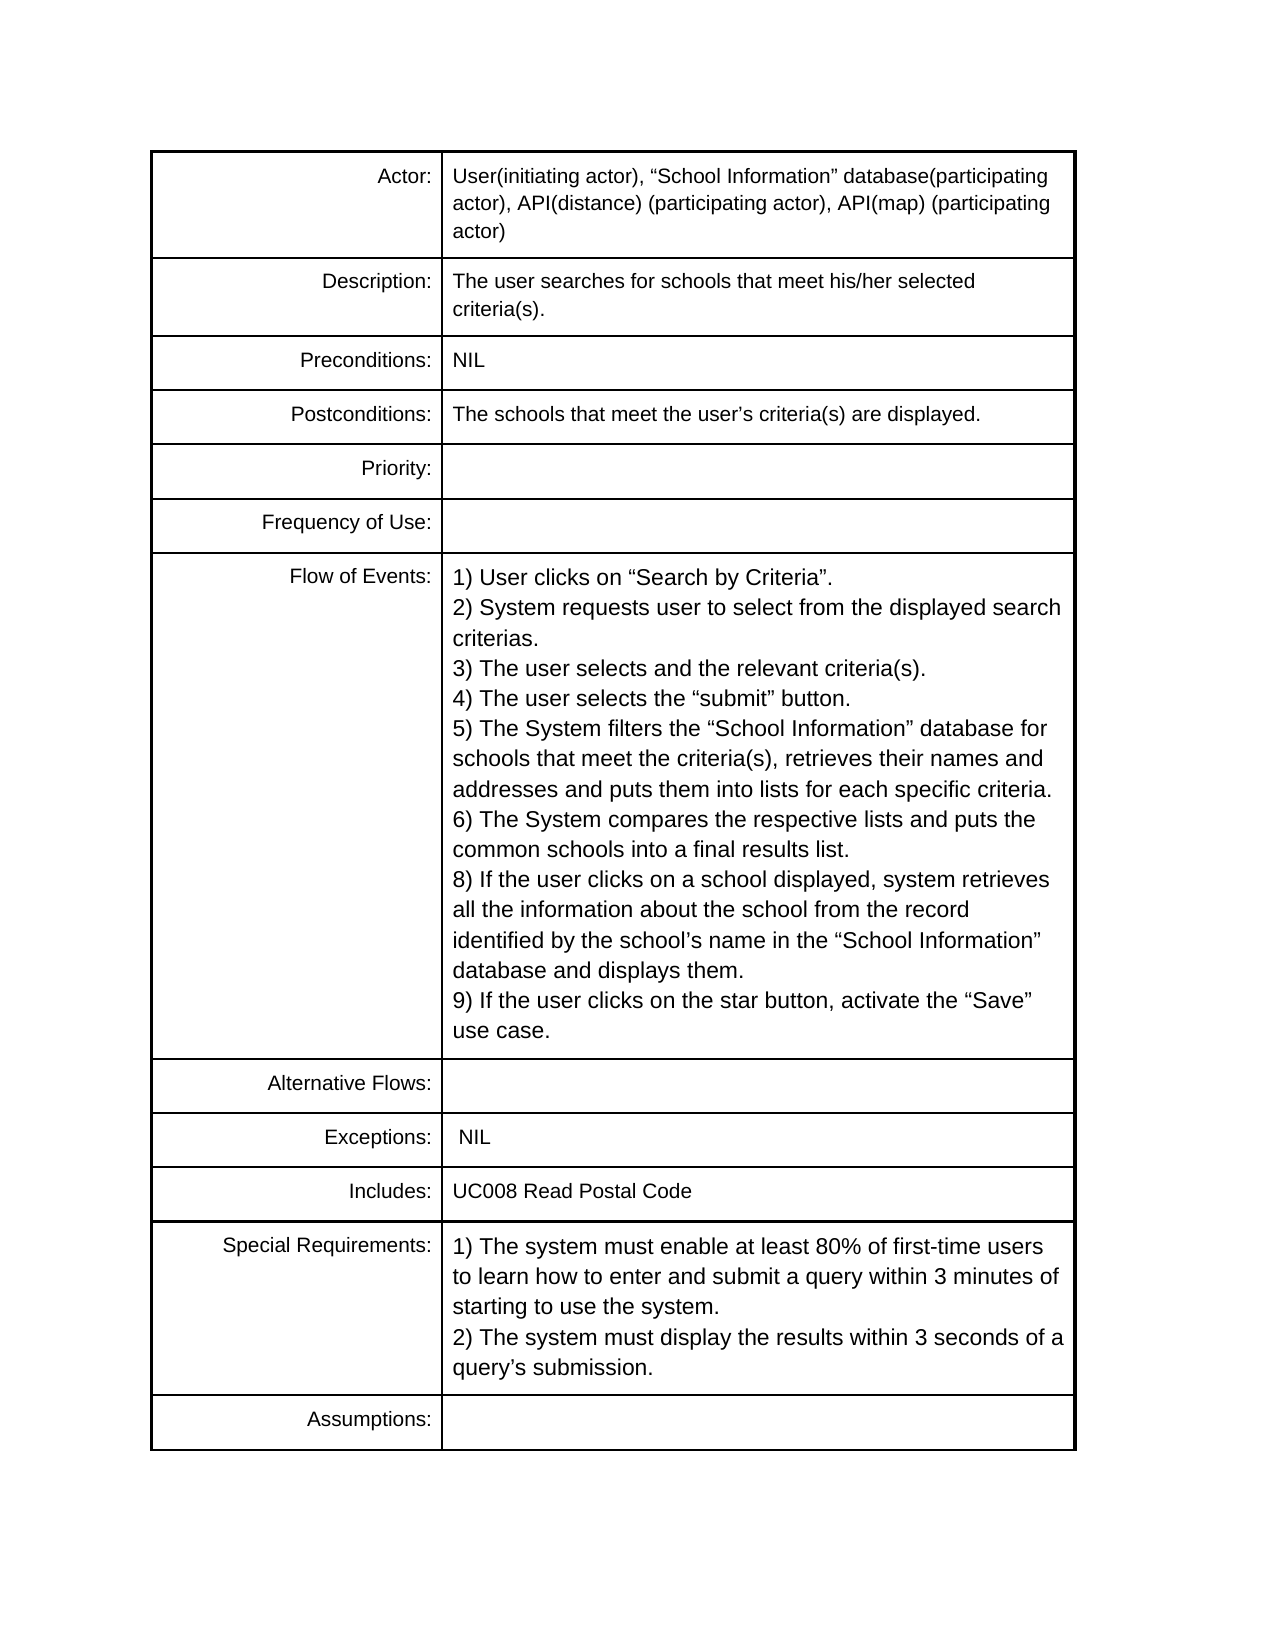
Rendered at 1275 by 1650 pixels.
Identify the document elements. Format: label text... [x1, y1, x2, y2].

table_cell 1) User clicks on “Search by Criteria”. 2) System requests user to select from the displayed search criterias. 3) The user selects and the relevant criteria(s). 4) The user selects the “submit” button. 5) The System filters the “School Information” database for schools that meet the criteria(s), retrieves their names and addresses and puts them into lists for each specific criteria. 6) The System compares the respective lists and puts the common schools into a final results list. 8) If the user clicks on a school displayed, system retrieves all the information about the school from the record identified by the school’s name in the “School Information” database and displays them. 9) If the user clicks on the star button, activate the “Save” use case. [443, 554, 1073, 1058]
table_cell Special Requirements: [153, 1223, 441, 1394]
table_cell Assumptions: [153, 1396, 441, 1448]
table_cell Frequency of Use: [153, 500, 441, 552]
table_cell Postconditions: [153, 391, 441, 443]
table_cell Description: [153, 259, 441, 335]
table_cell 1) The system must enable at least 80% of first-time users to learn how to enter and submit a query within 3 minutes of starting to use the system. 2) The system must display the results within 3 seconds of a query’s submission. [443, 1223, 1073, 1394]
table_cell [443, 500, 1073, 552]
table_cell UC008 Read Postal Code [443, 1168, 1073, 1220]
table_cell Priority: [153, 445, 441, 497]
table_header User(initiating actor), “School Information” database(participating actor), API(distance) (participating actor), API(map) (participating actor) [443, 153, 1073, 257]
table_cell [443, 1060, 1073, 1112]
table_cell Alternative Flows: [153, 1060, 441, 1112]
table_cell Includes: [153, 1168, 441, 1220]
table_cell [443, 445, 1073, 497]
table_cell [443, 1396, 1073, 1448]
table_cell The user searches for schools that meet his/her selected criteria(s). [443, 259, 1073, 335]
table_cell Preconditions: [153, 337, 441, 389]
table_cell Exceptions: [153, 1114, 441, 1166]
table_cell Flow of Events: [153, 554, 441, 1058]
table_cell NIL [443, 337, 1073, 389]
table_cell The schools that meet the user’s criteria(s) are displayed. [443, 391, 1073, 443]
table_cell NIL [443, 1114, 1073, 1166]
table_header Actor: [153, 153, 441, 257]
